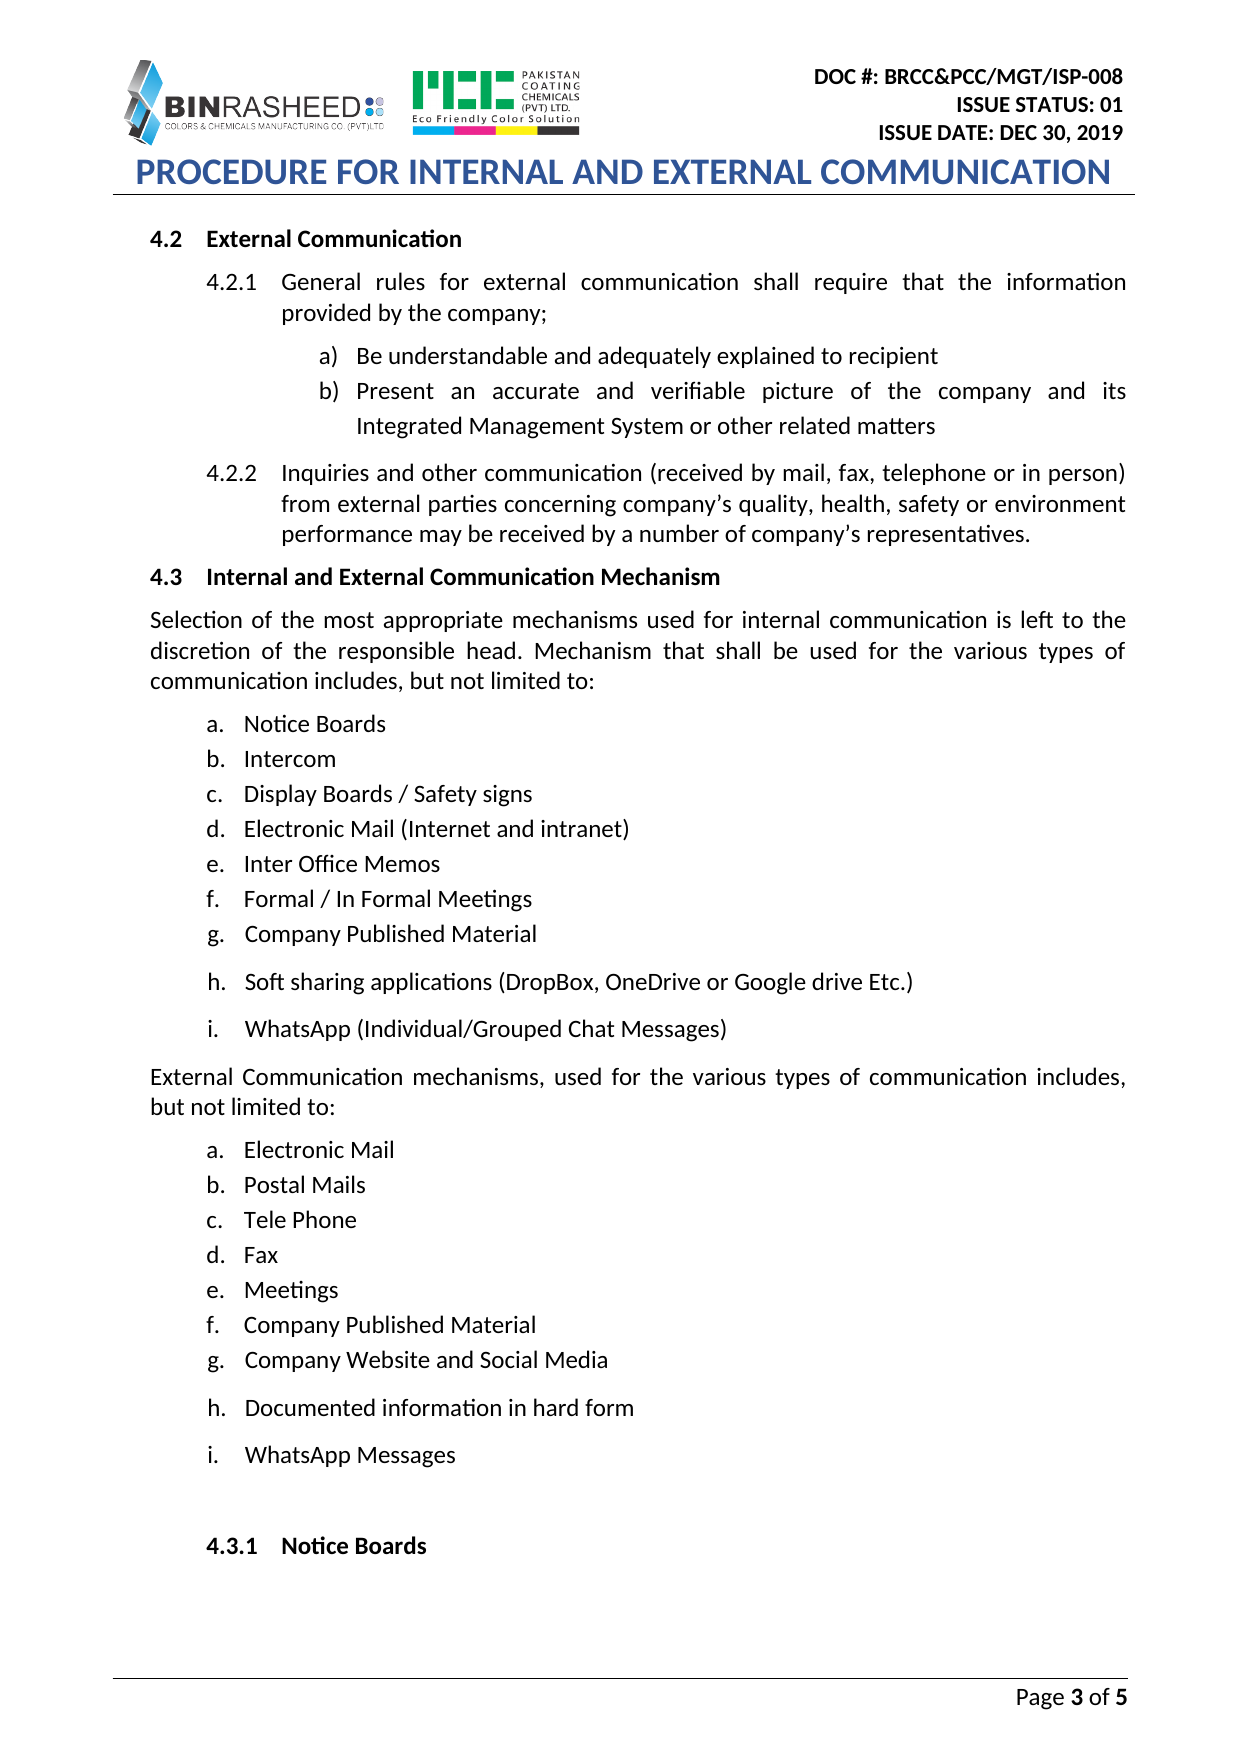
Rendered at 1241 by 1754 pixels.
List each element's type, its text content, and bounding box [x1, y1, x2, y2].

list Notice Boards [206, 1530, 1128, 1561]
picture [123, 60, 384, 146]
list External Communication [150, 223, 1128, 254]
list Intercom [206, 743, 1128, 774]
list Internal and External Communication Mechanism [150, 561, 1128, 592]
list Electronic Mail [206, 1134, 1128, 1165]
list Formal / In Formal Meetings [206, 883, 1128, 914]
list Present an accurate and verifiable picture of the company and its Integrated Management System or other related matters [319, 375, 1128, 440]
list Tele Phone [206, 1204, 1128, 1235]
list Soft sharing applications (DropBox, OneDrive or Google drive Etc.) [207, 966, 1128, 997]
list Inquiries and other communication (received by mail, fax, telephone or in person) from external parties concerning company’s quality, health, safety or environment performance may be received by a number of company’s representatives. [206, 457, 1128, 549]
list Be understandable and adequately explained to recipient [319, 340, 1128, 370]
list WhatsApp (Individual/Grouped Chat Messages) [207, 1013, 1128, 1044]
list Fax [206, 1239, 1128, 1270]
list Company Published Material [206, 1309, 1128, 1340]
list WhatsApp Messages [207, 1439, 1128, 1470]
list Documented information in hard form [207, 1392, 1128, 1423]
list Display Boards / Safety signs [206, 778, 1128, 809]
list Postal Mails [206, 1169, 1128, 1200]
list Company Published Material [207, 918, 1128, 949]
list Meetings [206, 1274, 1128, 1305]
list Electronic Mail (Internet and intranet) [206, 813, 1128, 844]
list Inter Office Memos [206, 848, 1128, 879]
picture [412, 71, 580, 135]
list Notice Boards [206, 708, 1128, 739]
text External Communication mechanisms, used for the various types of communication includes, but not limited to: [150, 1061, 1128, 1122]
list Company Website and Social Media [207, 1344, 1128, 1375]
list General rules for external communication shall require that the information provided by the company; [206, 266, 1128, 327]
text Selection of the most appropriate mechanisms used for internal communication is left to the discretion of the responsible head. Mechanism that shall be used for the various types of communication includes, but not limited to: [150, 604, 1128, 696]
